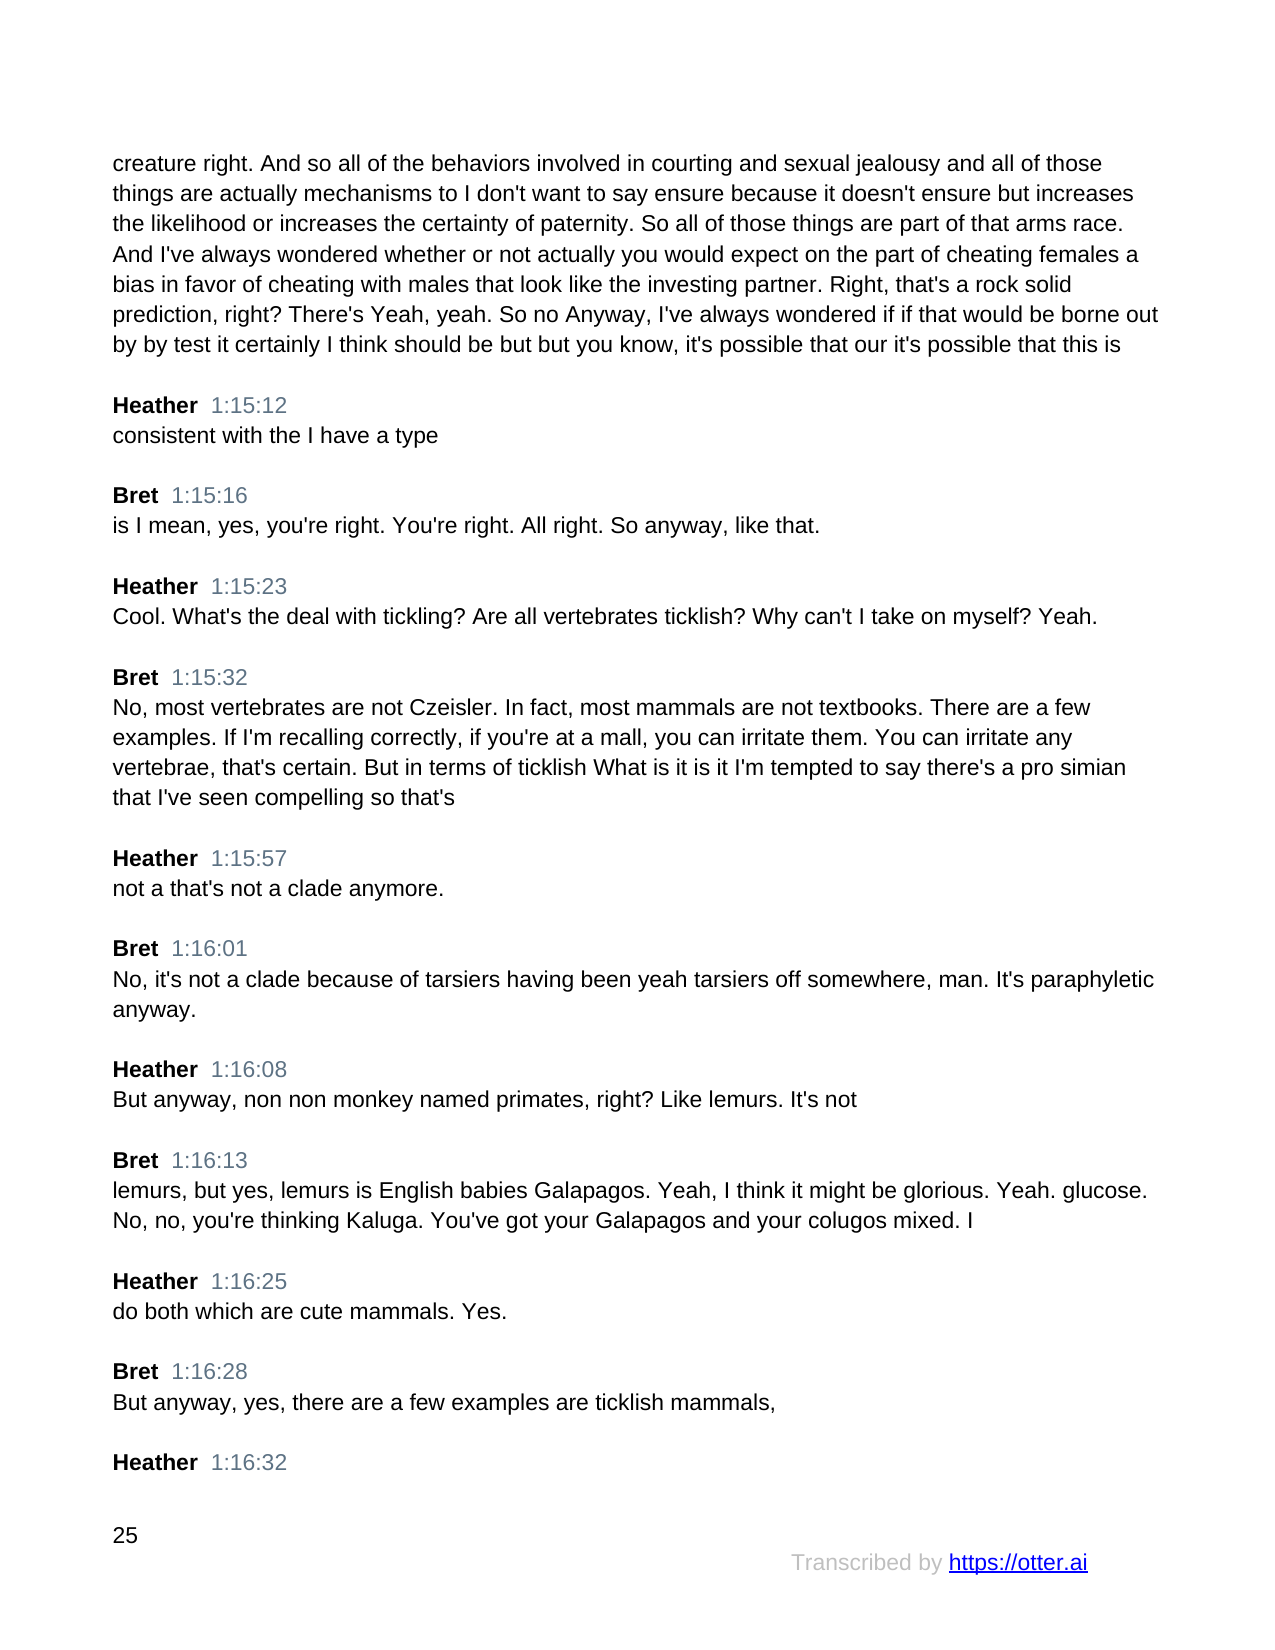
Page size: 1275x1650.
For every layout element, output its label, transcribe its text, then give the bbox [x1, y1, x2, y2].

text Heather 1:16:32 [112, 1449, 1162, 1475]
text lemurs, but yes, lemurs is English babies Galapagos. Yeah, I think it might be glorious. Yeah. glucose. No, no, you're thinking Kaluga. You've got your Galapagos and your colugos mixed. I [112, 1177, 1162, 1234]
text Bret 1:15:32 [112, 663, 1162, 690]
text Bret 1:16:01 [112, 935, 1162, 962]
text consistent with the I have a type [112, 422, 1162, 448]
text Heather 1:15:12 [112, 392, 1162, 418]
text But anyway, non non monkey named primates, right? Like lemurs. It's not [112, 1086, 1162, 1113]
text Bret 1:16:28 [112, 1358, 1162, 1385]
text No, it's not a clade because of tarsiers having been yeah tarsiers off somewhere, man. It's paraphyletic anyway. [112, 966, 1162, 1022]
text do both which are cute mammals. Yes. [112, 1298, 1162, 1324]
text But anyway, yes, there are a few examples are ticklish mammals, [112, 1388, 1162, 1415]
text is I mean, yes, you're right. You're right. All right. So anyway, like that. [112, 512, 1162, 539]
text Heather 1:16:08 [112, 1056, 1162, 1083]
text not a that's not a clade anymore. [112, 875, 1162, 901]
text No, most vertebrates are not Czeisler. In fact, most mammals are not textbooks. There are a few examples. If I'm recalling correctly, if you're at a mall, you can irritate them. You can irritate any vertebrae, that's certain. But in terms of ticklish What is it is it I'm tempted to say there's a pro simian that I've seen compelling so that's [112, 694, 1162, 811]
text Heather 1:15:23 [112, 573, 1162, 599]
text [112, 150, 1162, 358]
text Heather 1:15:57 [112, 845, 1162, 871]
text Bret 1:16:13 [112, 1147, 1162, 1173]
text Cool. What's the deal with tickling? Are all vertebrates ticklish? Why can't I take on myself? Yeah. [112, 603, 1162, 629]
text Bret 1:15:16 [112, 482, 1162, 509]
text Heather 1:16:25 [112, 1268, 1162, 1294]
